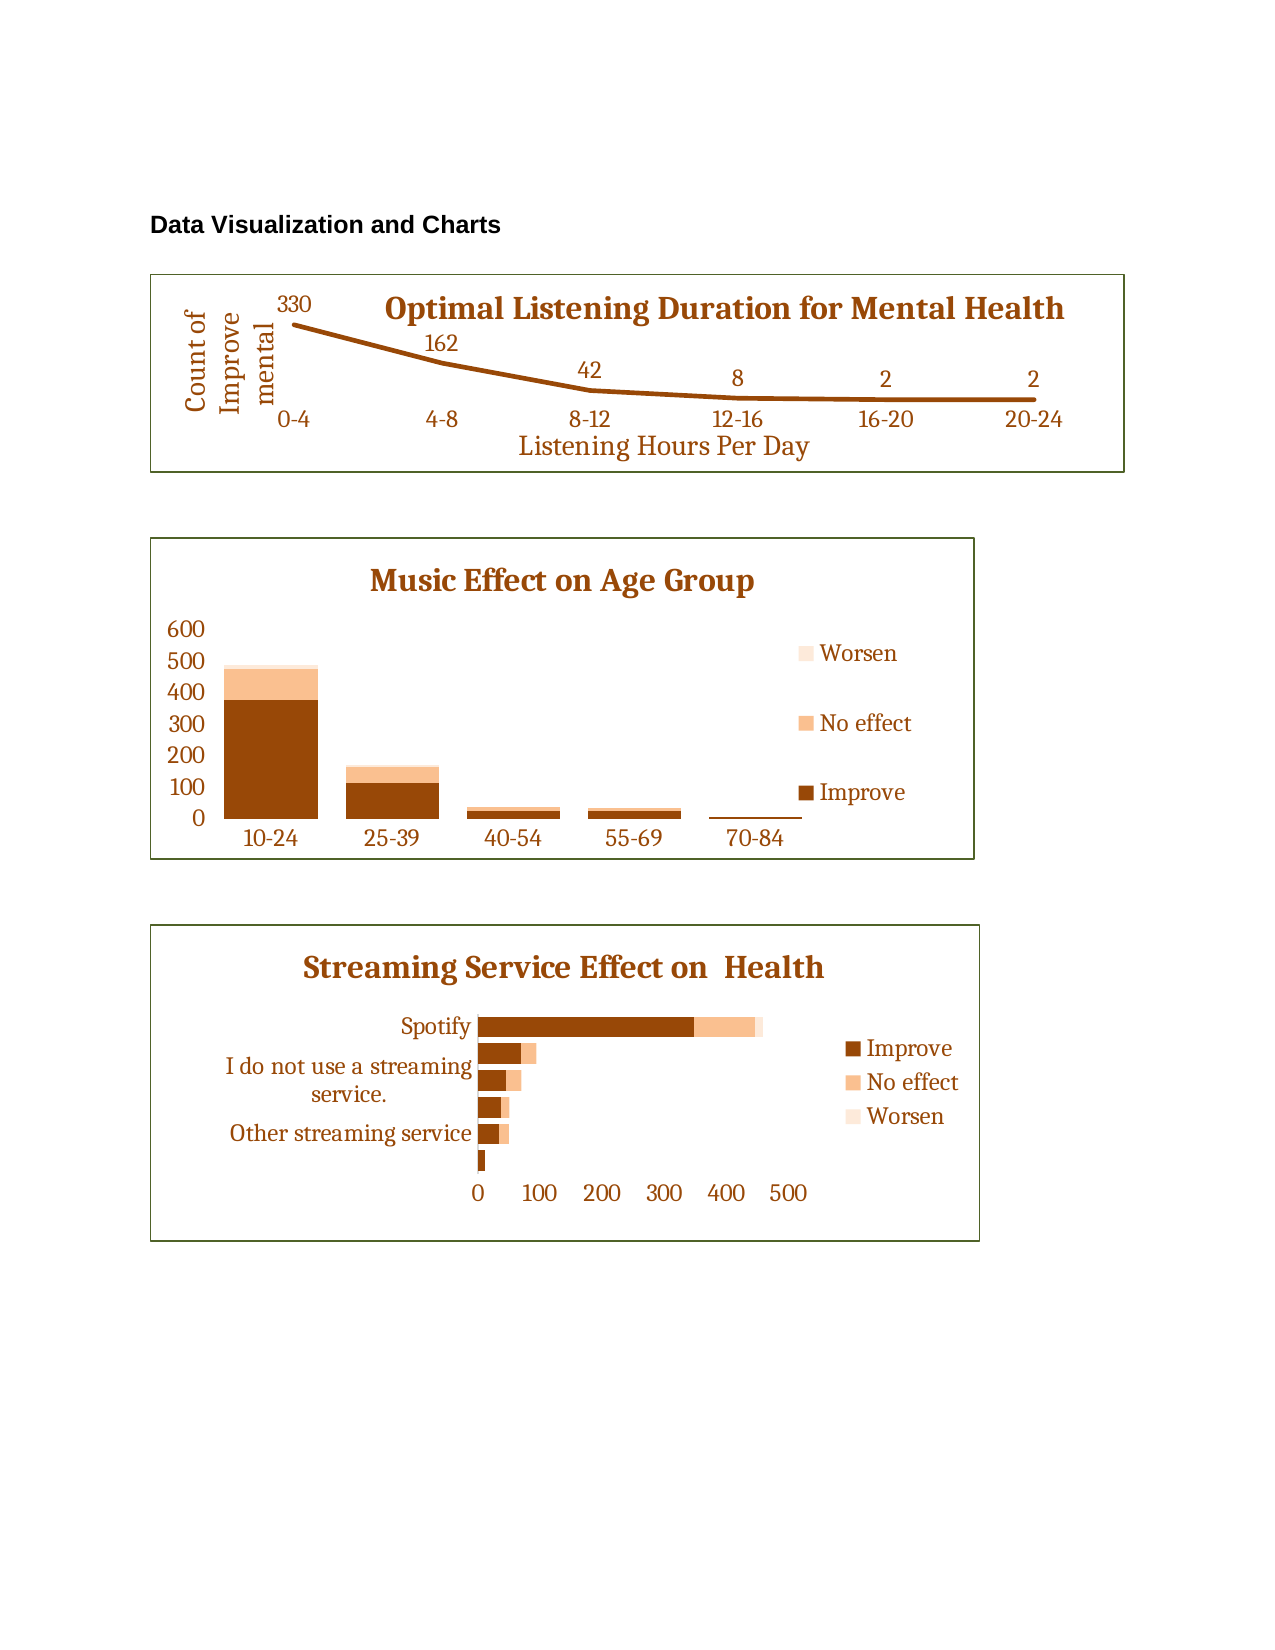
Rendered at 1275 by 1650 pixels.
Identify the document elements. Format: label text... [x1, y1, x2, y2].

text Data Visualization and Charts [150, 210, 1125, 239]
